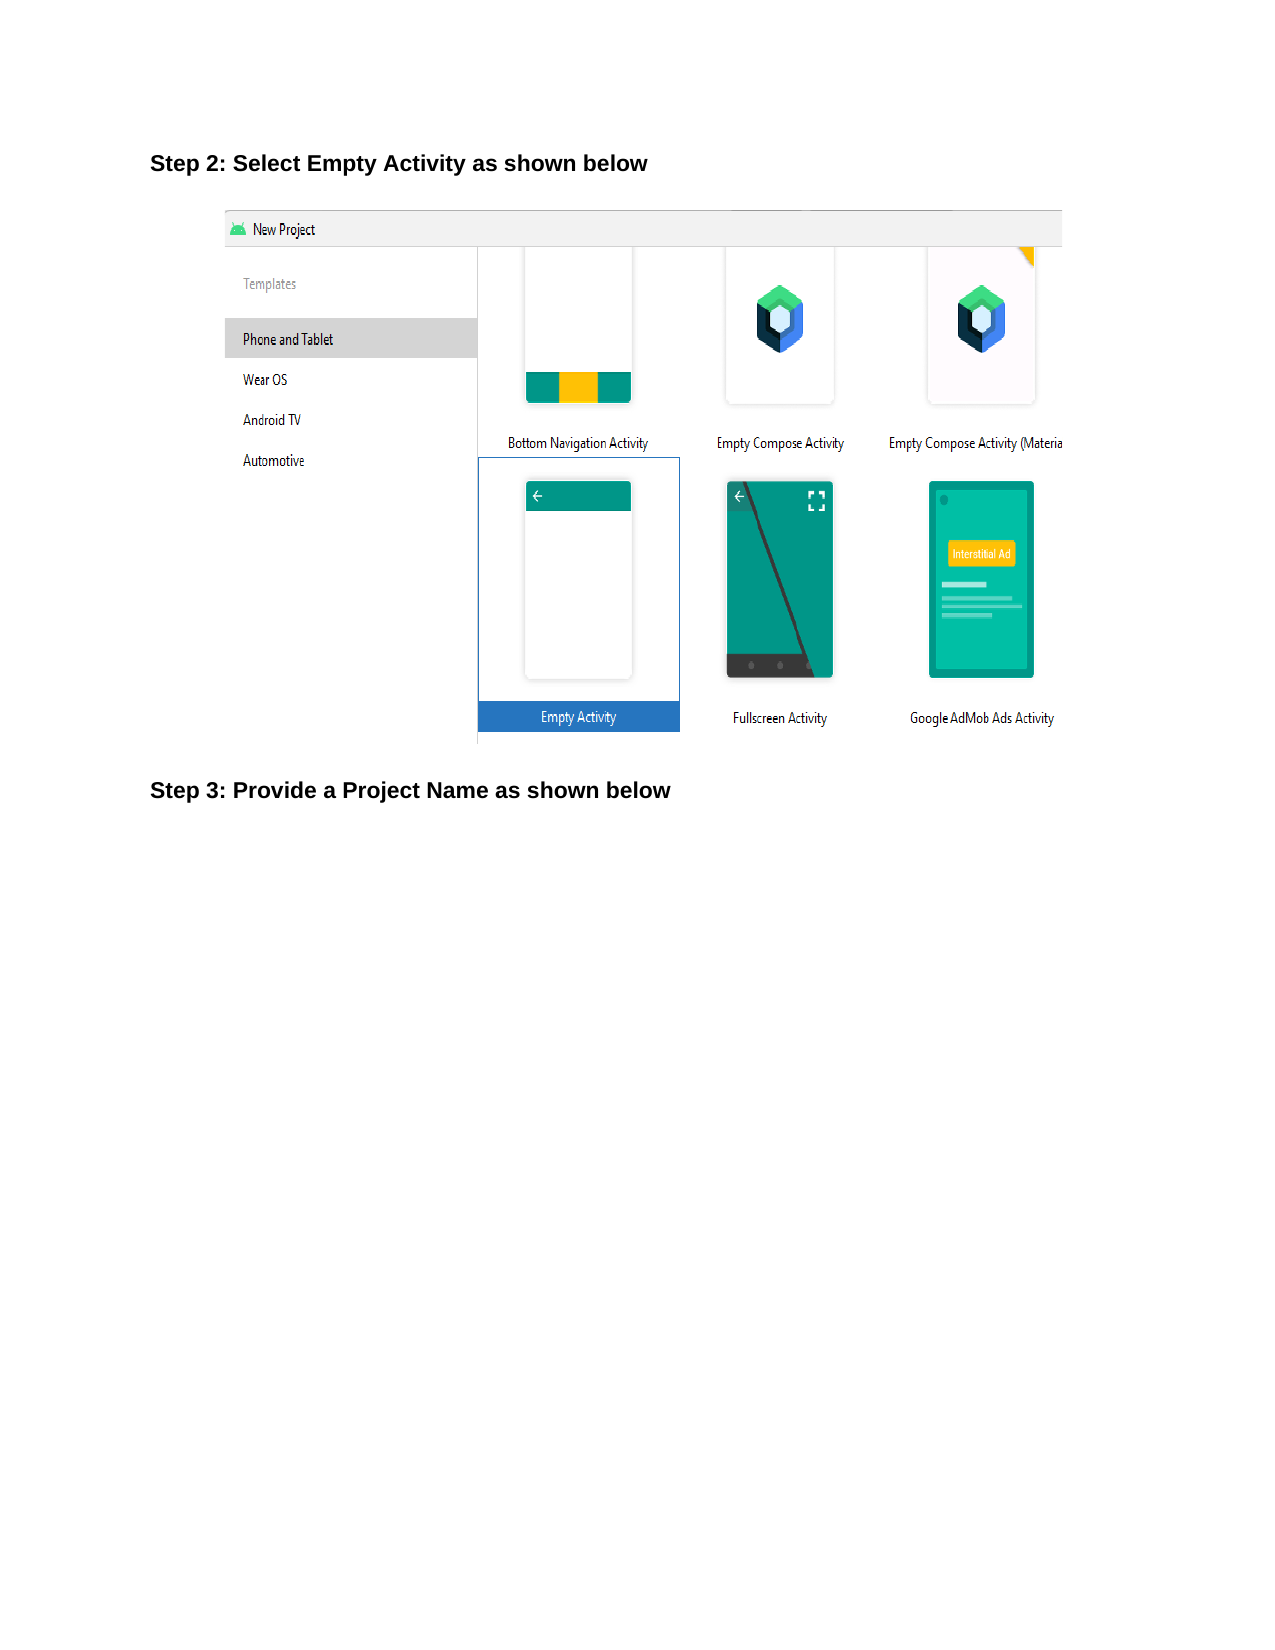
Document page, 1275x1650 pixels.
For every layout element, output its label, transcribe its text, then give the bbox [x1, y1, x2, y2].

picture [224, 210, 1063, 744]
text Step 3: Provide a Project Name as shown below [150, 777, 1137, 804]
text Step 2: Select Empty Activity as shown below [150, 150, 1137, 176]
